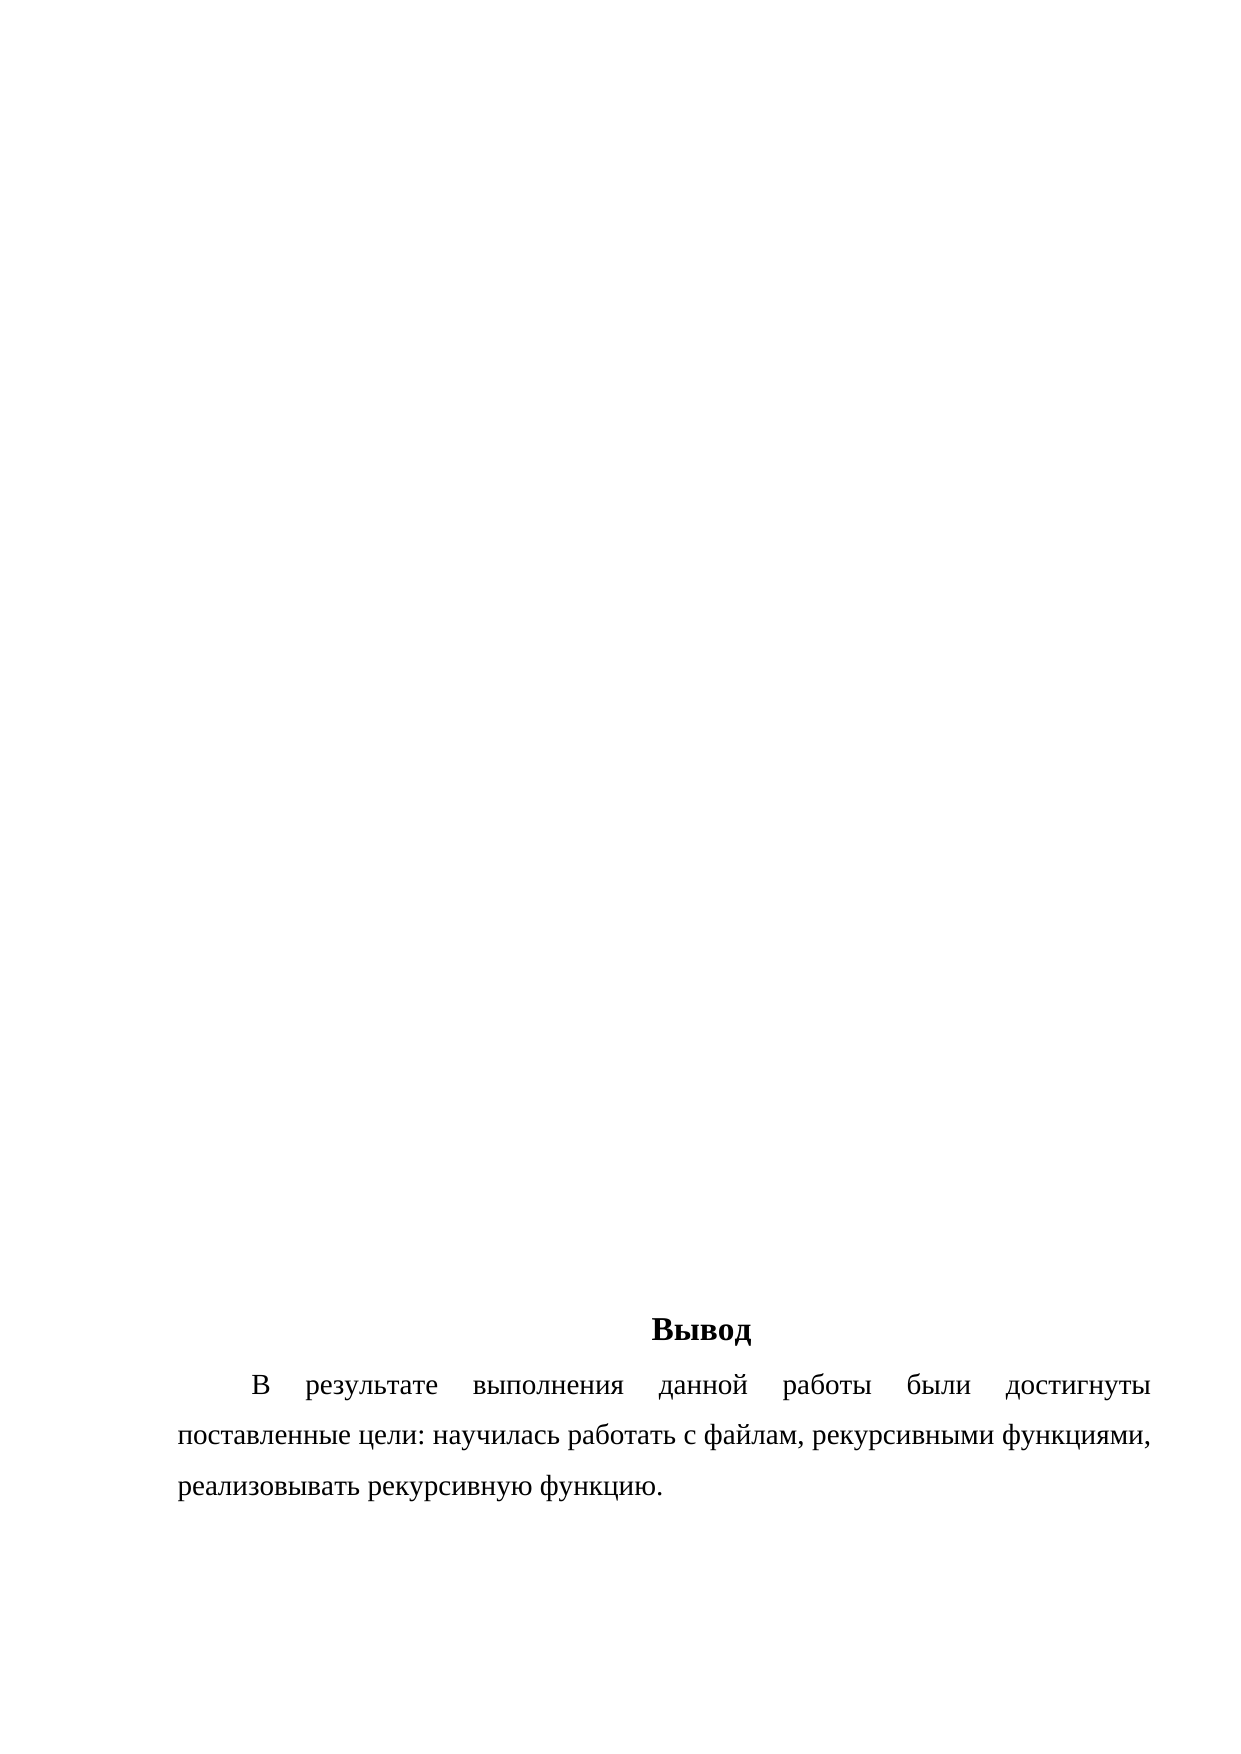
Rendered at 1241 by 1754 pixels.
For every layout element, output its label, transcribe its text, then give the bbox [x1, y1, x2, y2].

list Вывод [177, 1309, 1152, 1348]
list В результате выполнения данной работы были достигнуты поставленные цели: научилась работать с файлам, рекурсивными функциями, реализовывать рекурсивную функцию. [177, 1367, 1152, 1501]
